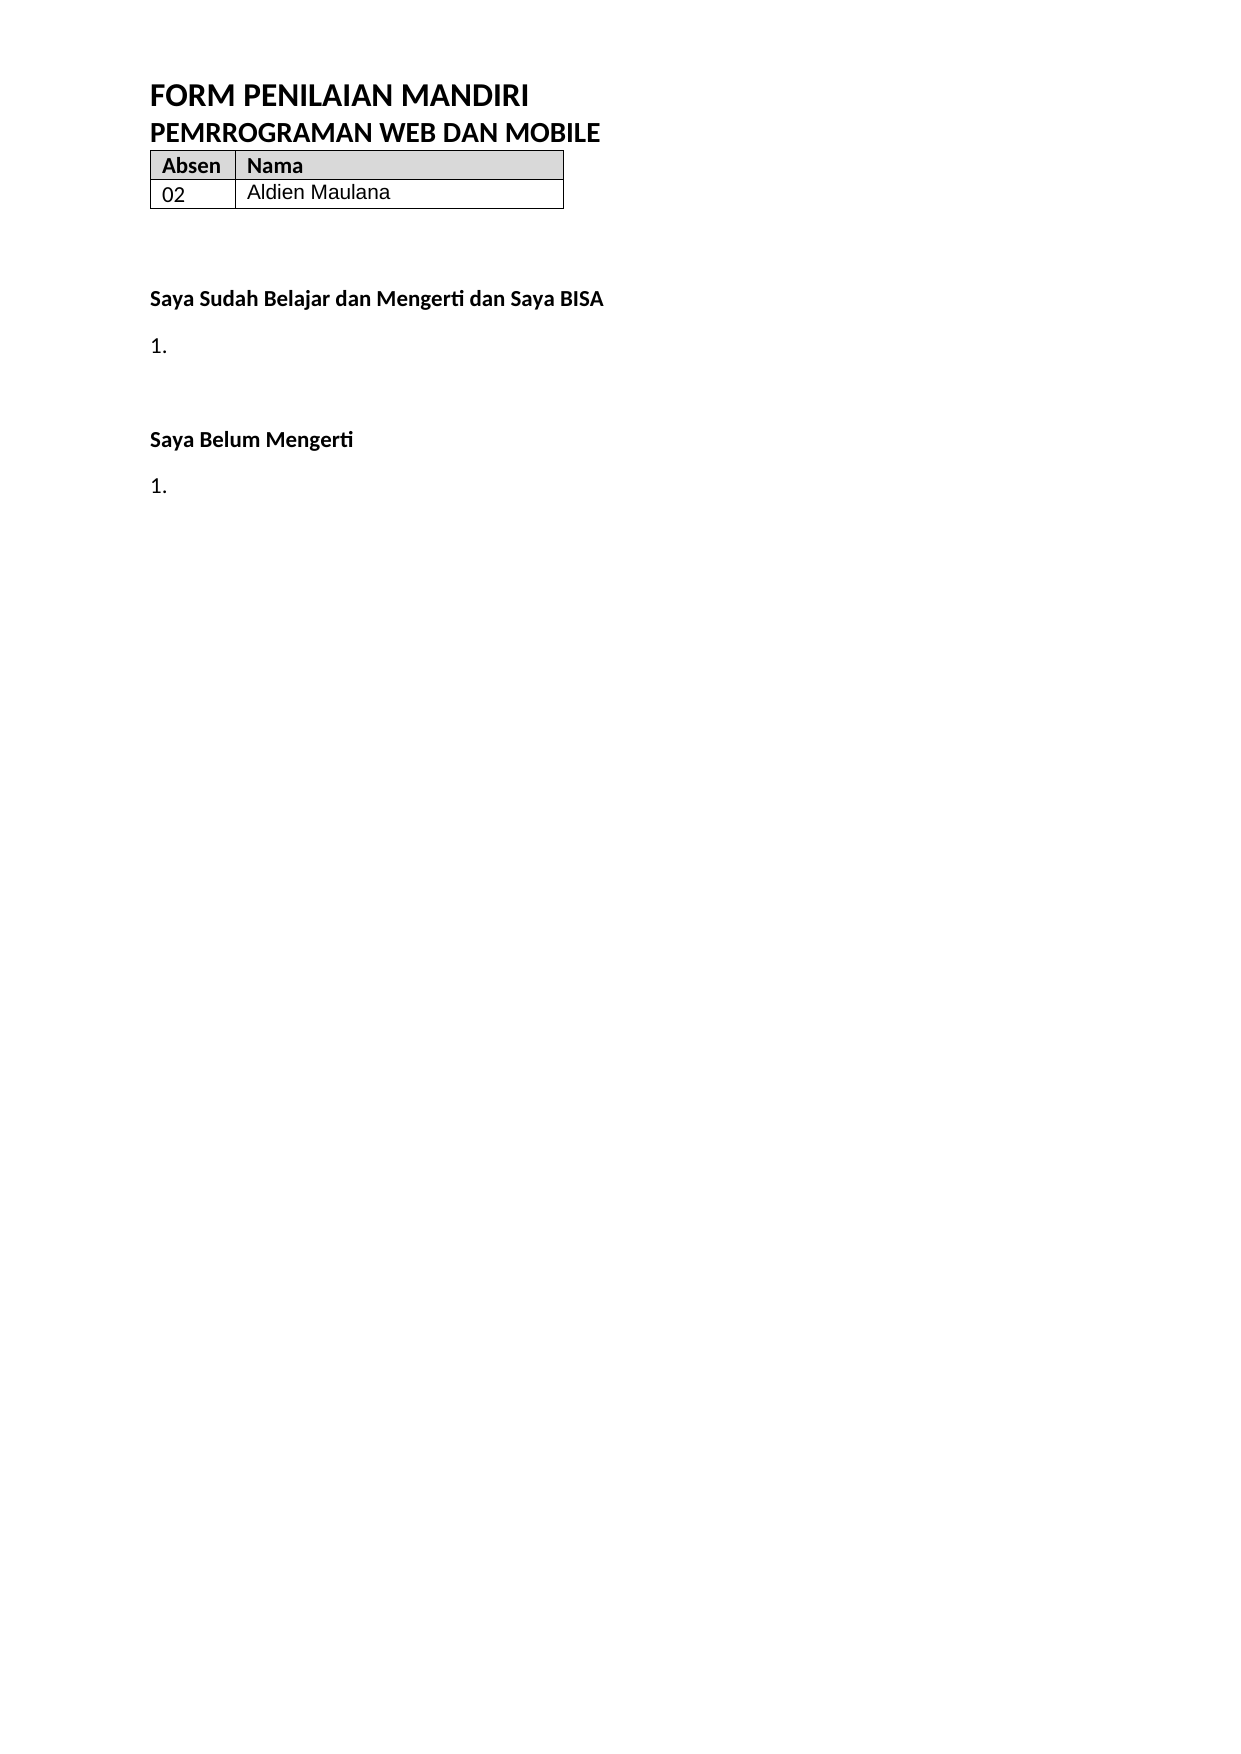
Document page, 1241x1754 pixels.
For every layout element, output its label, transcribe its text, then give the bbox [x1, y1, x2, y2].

text Saya Belum Mengerti [150, 425, 1090, 453]
text 1. [150, 472, 1090, 500]
text 1. [150, 331, 1090, 359]
text Saya Sudah Belajar dan Mengerti dan Saya BISA [150, 284, 1090, 312]
